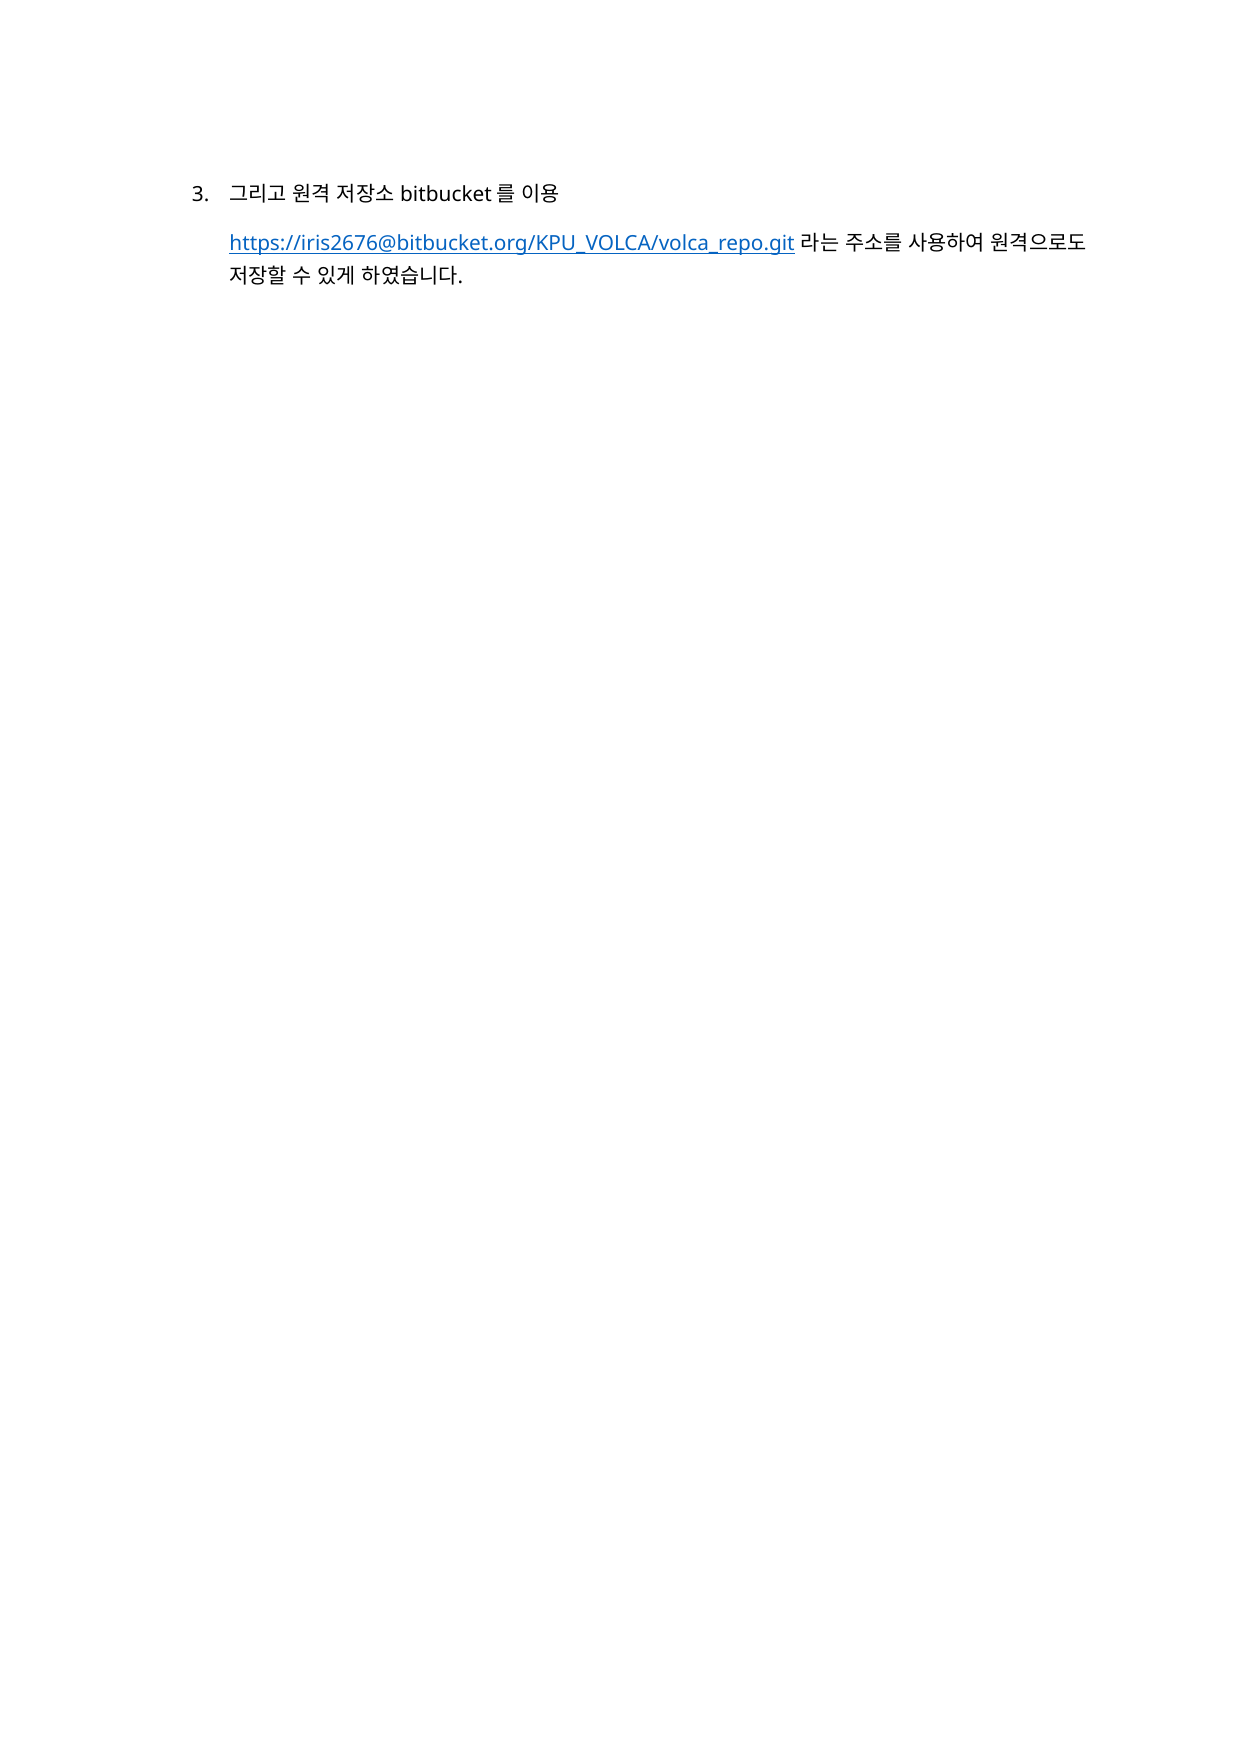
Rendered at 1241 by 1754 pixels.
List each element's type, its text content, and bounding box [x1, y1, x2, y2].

list 그리고 원격 저장소 bitbucket를 이용 [192, 177, 1090, 207]
list https://iris2676@bitbucket.org/KPU_VOLCA/volca_repo.git 라는 주소를 사용하여 원격으로도 저장할 수 있게 하였습니다. [229, 227, 1090, 289]
